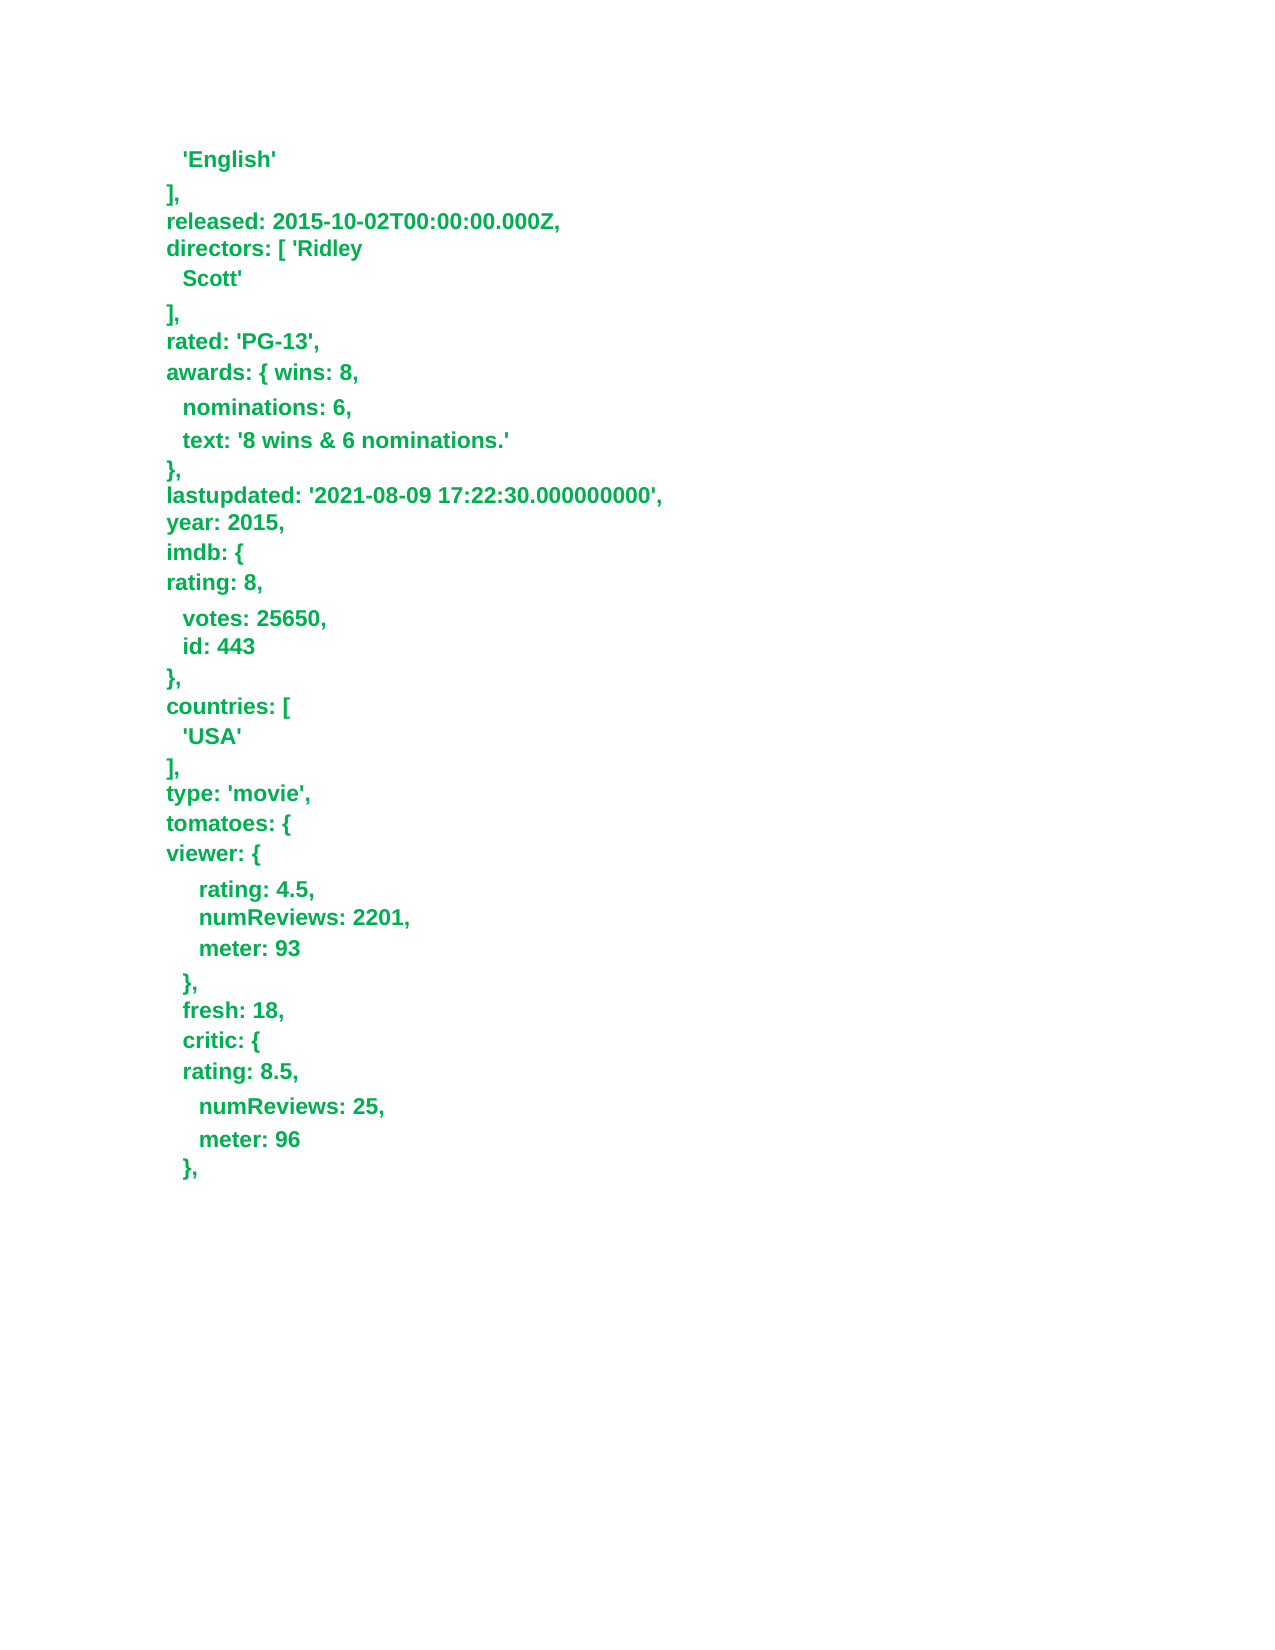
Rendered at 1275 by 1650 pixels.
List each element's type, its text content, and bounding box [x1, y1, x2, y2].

text ], [166, 174, 1225, 208]
text ], [166, 295, 1225, 328]
text votes: 25650, [182, 599, 1225, 633]
text rating: 4.5, [198, 870, 1225, 904]
text lastupdated: '2021-08-09 17:22:30.000000000', [166, 482, 1225, 509]
text rated: 'PG-13', awards: { wins: 8, [166, 328, 362, 385]
text 'English' [182, 141, 1225, 174]
text released: 2015-10-02T00:00:00.000Z, [166, 208, 1225, 234]
text year: 2015, imdb: { rating: 8, [166, 509, 317, 596]
text text: '8 wins & 6 nominations.' [182, 422, 1225, 456]
text id: 443 [182, 633, 1225, 659]
text }, [166, 659, 1225, 693]
text type: 'movie', tomatoes: { viewer: { [166, 780, 350, 867]
text }, [182, 964, 1225, 997]
text meter: 96 [198, 1121, 1225, 1154]
text meter: 93 [198, 930, 1225, 964]
text ], [166, 753, 1225, 780]
text directors: [ 'Ridley Scott' [166, 234, 386, 291]
text numReviews: 25, [198, 1088, 1225, 1121]
text countries: [ 'USA' [166, 693, 324, 749]
text }, [182, 1154, 1225, 1181]
text numReviews: 2201, [198, 904, 1225, 930]
text }, [166, 456, 1225, 482]
text fresh: 18, critic: { rating: 8.5, [182, 997, 330, 1084]
text nominations: 6, [182, 389, 1225, 422]
